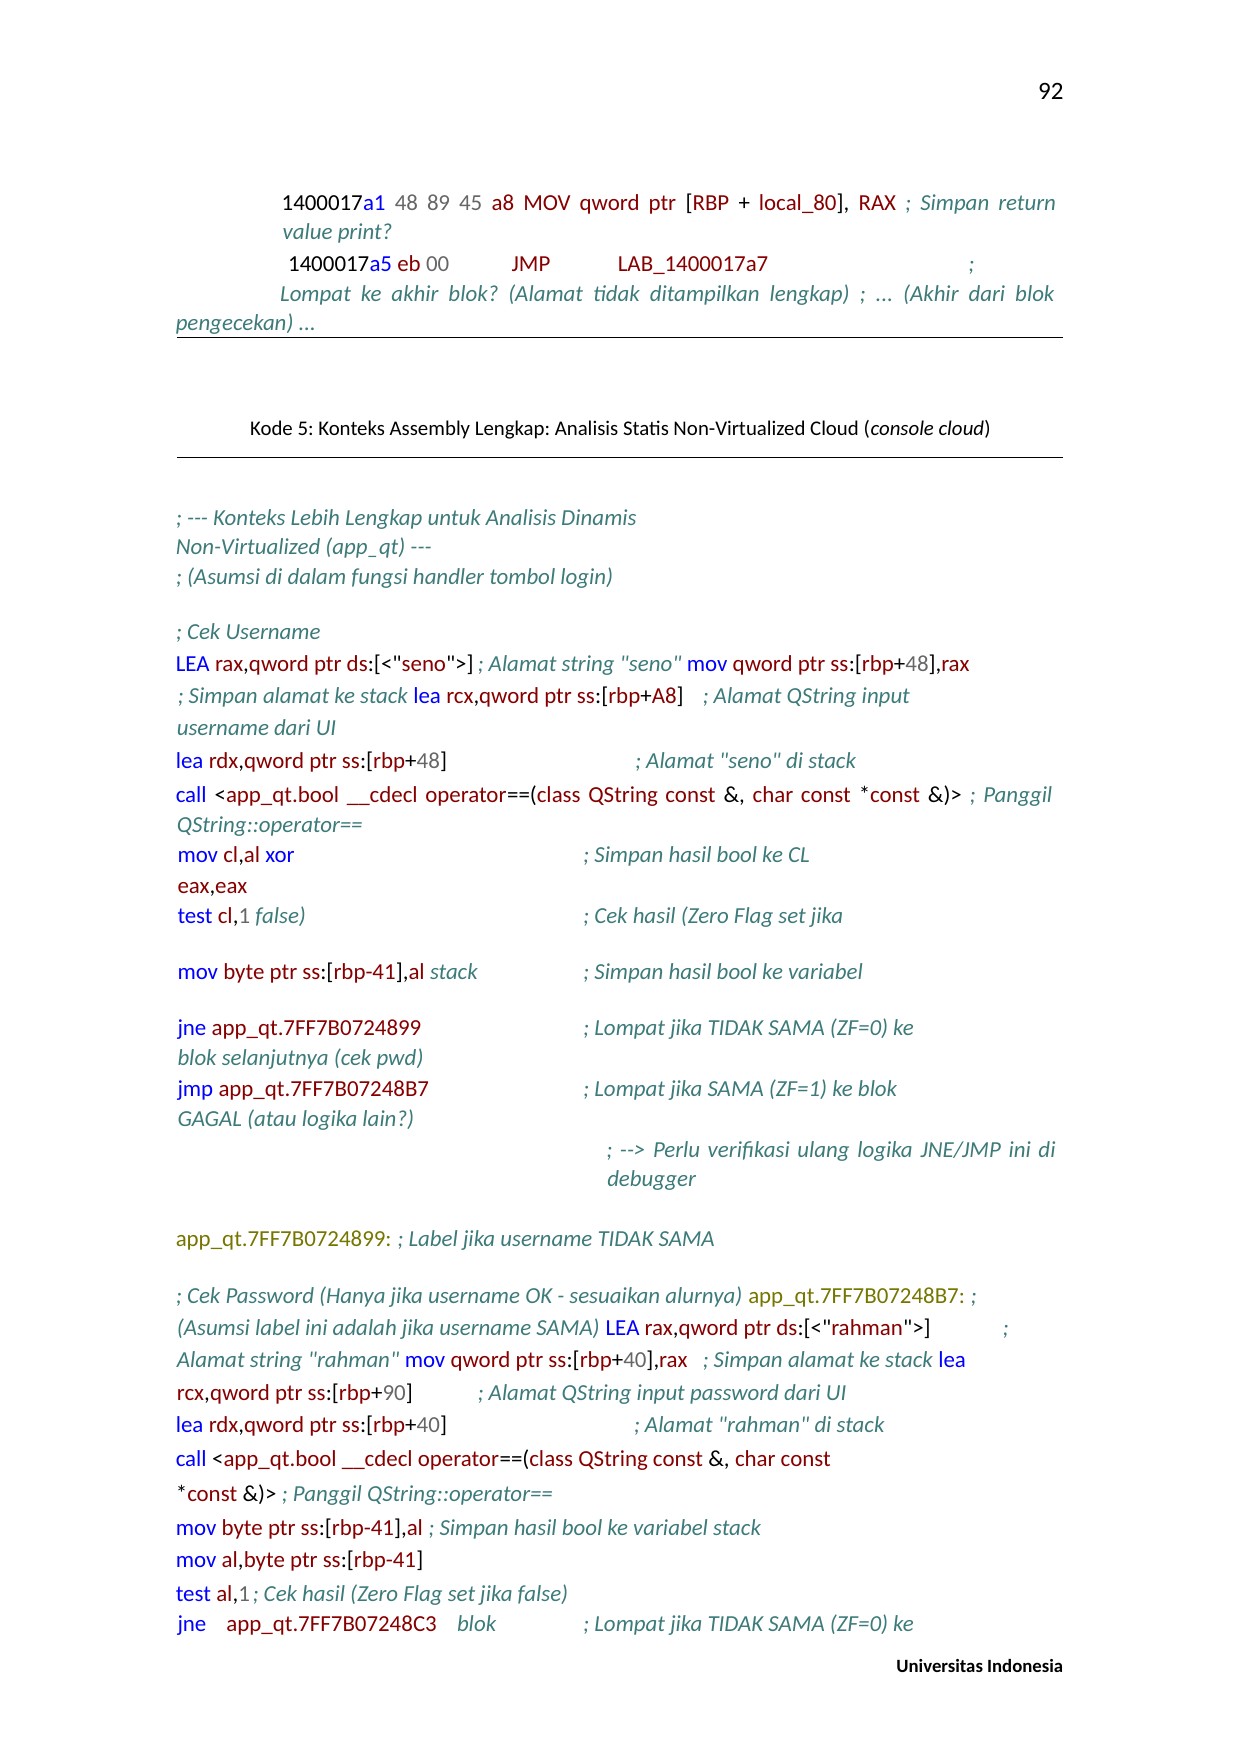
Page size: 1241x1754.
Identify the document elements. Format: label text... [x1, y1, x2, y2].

text 1400017a5 eb 00 JMP LAB_1400017a7 ; [177, 249, 1063, 277]
table_header ; Simpan hasil bool ke CL [583, 841, 1046, 901]
table_cell ; Lompat jika SAMA (ZF=1) ke blok [583, 1074, 1046, 1135]
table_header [177, 1609, 583, 1644]
text lea rdx,qword ptr ss:[rbp+40] ; Alamat "rahman" di stack [176, 1410, 1063, 1438]
text lea rdx,qword ptr ss:[rbp+48] ; Alamat "seno" di stack [176, 746, 1063, 774]
text 1400017a1 48 89 45 a8 MOV qword ptr [RBP + local_80], RAX ; Simpan return value print? [281, 188, 1059, 245]
text Kode 5: Konteks Assembly Lengkap: Analisis Statis Non-Virtualized Cloud (console cloud) [177, 415, 1063, 440]
table_header mov cl,al xor eax,eax [177, 841, 583, 901]
text mov byte ptr ss:[rbp-41],al ; Simpan hasil bool ke variabel stack [176, 1513, 1059, 1541]
text ; --> Perlu verifikasi ulang logika JNE/JMP ini di debugger [606, 1135, 1059, 1192]
table_cell ; Lompat jika TIDAK SAMA (ZF=0) ke [583, 1013, 1046, 1074]
text ; --- Konteks Lebih Lengkap untuk Analisis Dinamis [176, 503, 1059, 531]
table_cell jne app_qt.7FF7B0724899 blok selanjutnya (cek pwd) [177, 1013, 583, 1074]
text ; Cek Username [176, 617, 1059, 645]
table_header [583, 1609, 1046, 1644]
text app_qt.7FF7B0724899: ; Label jika username TIDAK SAMA [176, 1224, 1059, 1252]
text ; Cek Password (Hanya jika username OK - sesuaikan alurnya) app_qt.7FF7B07248B7: ; (Asumsi label ini adalah jika username SAMA) LEA rax,qword ptr ds:[<"rahman">] ; Alamat string "rahman" mov qword ptr ss:[rbp+40],rax ; Simpan alamat ke stack lea rcx,qword ptr ss:[rbp+90] ; Alamat QString input password dari UI [176, 1281, 1049, 1406]
table_cell mov byte ptr ss:[rbp-41],al stack [177, 957, 583, 1013]
text Non-Virtualized (app_qt) --- [176, 532, 1059, 560]
text mov al,byte ptr ss:[rbp-41] [176, 1545, 1055, 1573]
table_cell ; Cek hasil (Zero Flag set jika [583, 901, 1046, 957]
table_cell jmp app_qt.7FF7B07248B7 GAGAL (atau logika lain?) [177, 1074, 583, 1135]
table_cell test cl,1 false) [177, 901, 583, 957]
text Lompat ke akhir blok? (Alamat tidak ditampilkan lengkap) ; ... (Akhir dari blok pengecekan) ... [176, 279, 1059, 336]
text ; (Asumsi di dalam fungsi handler tombol login) [176, 562, 1059, 590]
text test al,1 ; Cek hasil (Zero Flag set jika false) [176, 1579, 1059, 1607]
text call <app_qt.bool __cdecl operator==(class QString const &, char const *const &)> ; Panggil QString::operator== [176, 780, 1055, 838]
text *const &)> ; Panggil QString::operator== [176, 1479, 1059, 1507]
text LEA rax,qword ptr ds:[<"seno">] ; Alamat string "seno" mov qword ptr ss:[rbp+48],rax ; Simpan alamat ke stack lea rcx,qword ptr ss:[rbp+A8] ; Alamat QString input username dari UI [176, 649, 1006, 741]
text call <app_qt.bool __cdecl operator==(class QString const &, char const [176, 1444, 1055, 1472]
table_cell ; Simpan hasil bool ke variabel [583, 957, 1046, 1013]
